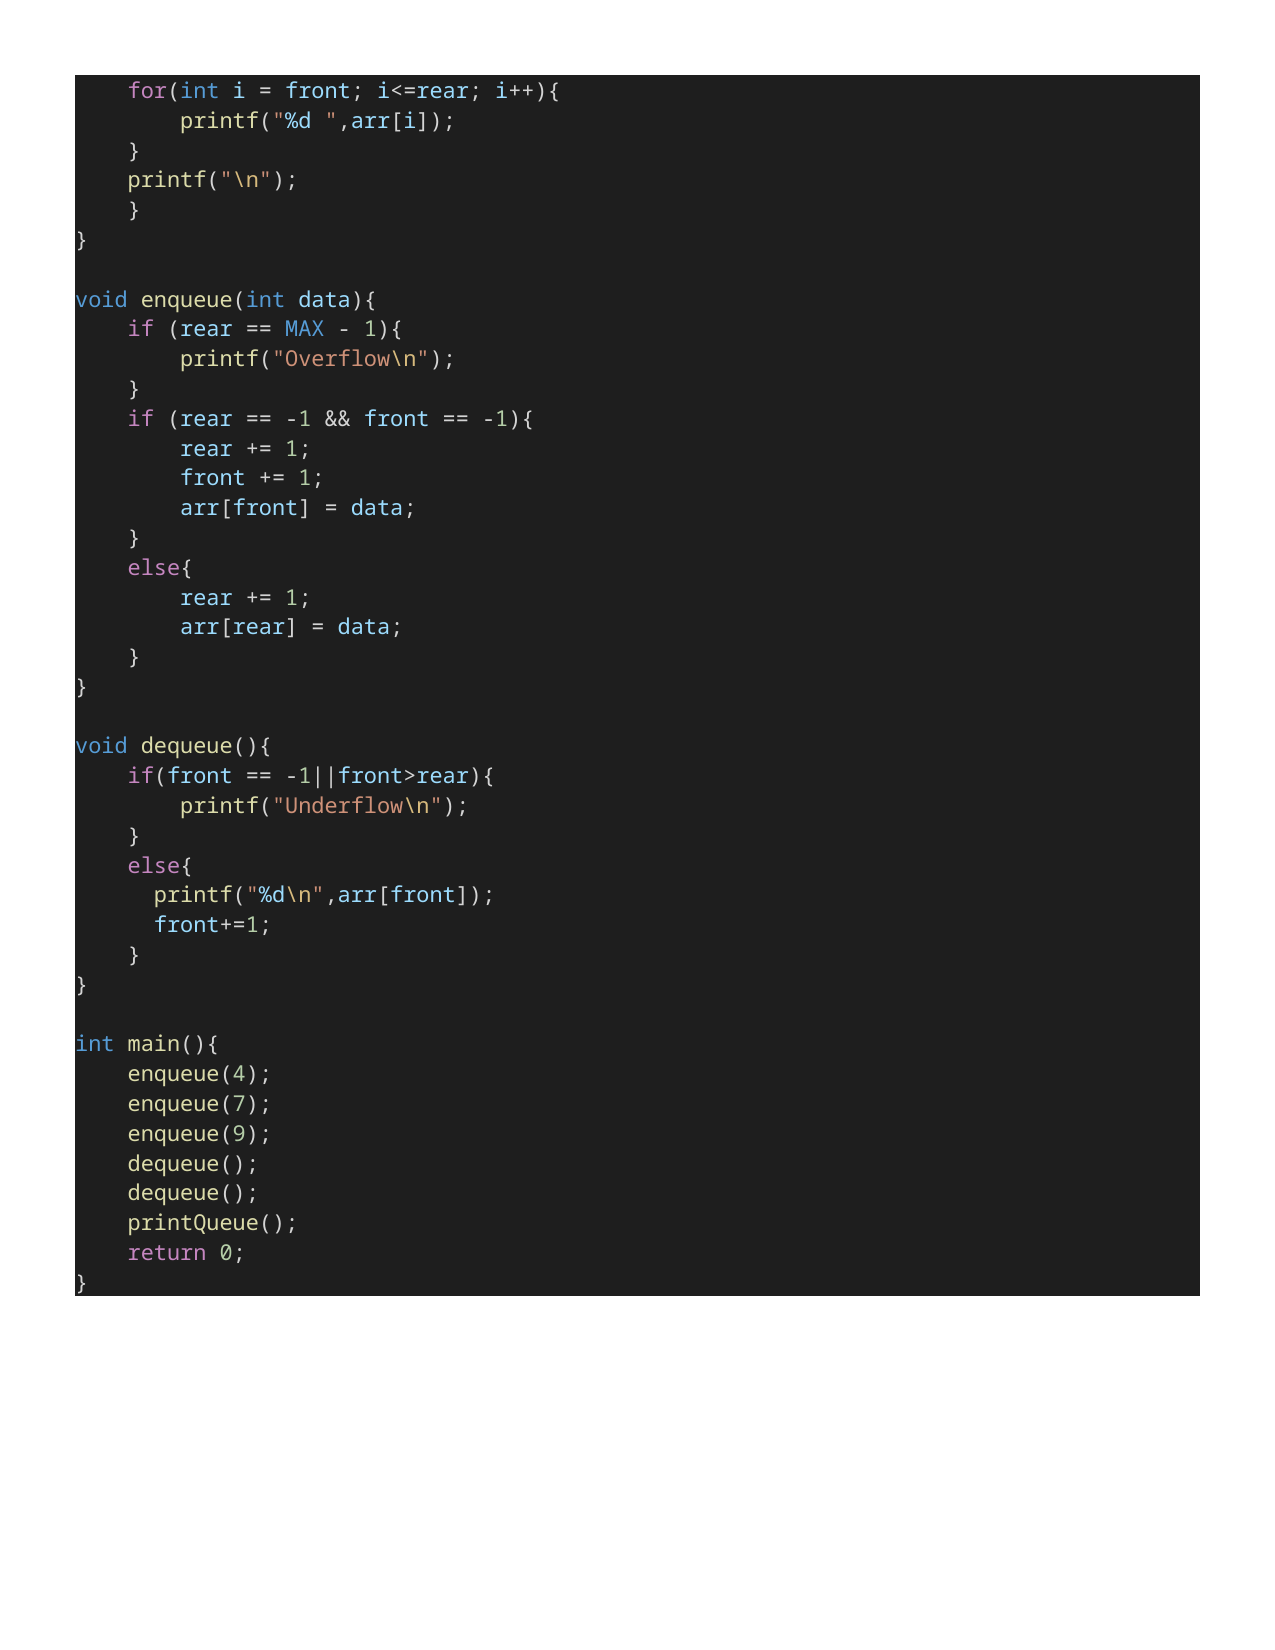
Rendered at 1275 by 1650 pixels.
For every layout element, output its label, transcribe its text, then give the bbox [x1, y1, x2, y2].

text else{ [75, 849, 1200, 879]
text } [75, 969, 1200, 998]
text else{ [75, 552, 1200, 581]
text dequeue(); [75, 1177, 1200, 1207]
text dequeue(); [75, 1147, 1200, 1177]
text } [75, 373, 1200, 403]
text if(front == -1||front>rear){ [75, 760, 1200, 790]
text enqueue(9); [75, 1118, 1200, 1147]
text } [75, 1267, 1200, 1296]
text } [75, 939, 1200, 969]
text return 0; [75, 1237, 1200, 1267]
text rear += 1; [75, 432, 1200, 462]
text printf("%d ",arr[i]); [75, 105, 1200, 134]
text } [75, 194, 1200, 224]
text front += 1; [75, 462, 1200, 492]
text if (rear == MAX - 1){ [75, 313, 1200, 343]
text } [75, 134, 1200, 164]
text } [75, 671, 1200, 701]
text printf("%d\n",arr[front]); [75, 879, 1200, 909]
text printQueue(); [75, 1207, 1200, 1237]
text arr[rear] = data; [75, 611, 1200, 641]
text } [75, 820, 1200, 849]
text enqueue(7); [75, 1088, 1200, 1118]
text enqueue(4); [75, 1058, 1200, 1088]
text printf("Underflow\n"); [75, 790, 1200, 820]
text } [75, 522, 1200, 552]
text int main(){ [75, 1028, 1200, 1058]
text printf("\n"); [75, 164, 1200, 194]
text if (rear == -1 && front == -1){ [75, 403, 1200, 432]
text } [75, 224, 1200, 254]
text for(int i = front; i<=rear; i++){ [75, 75, 1200, 105]
text void dequeue(){ [75, 730, 1200, 760]
text rear += 1; [75, 581, 1200, 611]
text arr[front] = data; [75, 492, 1200, 522]
text void enqueue(int data){ [75, 283, 1200, 313]
text printf("Overflow\n"); [75, 343, 1200, 373]
text front+=1; [75, 909, 1200, 939]
text } [75, 641, 1200, 671]
